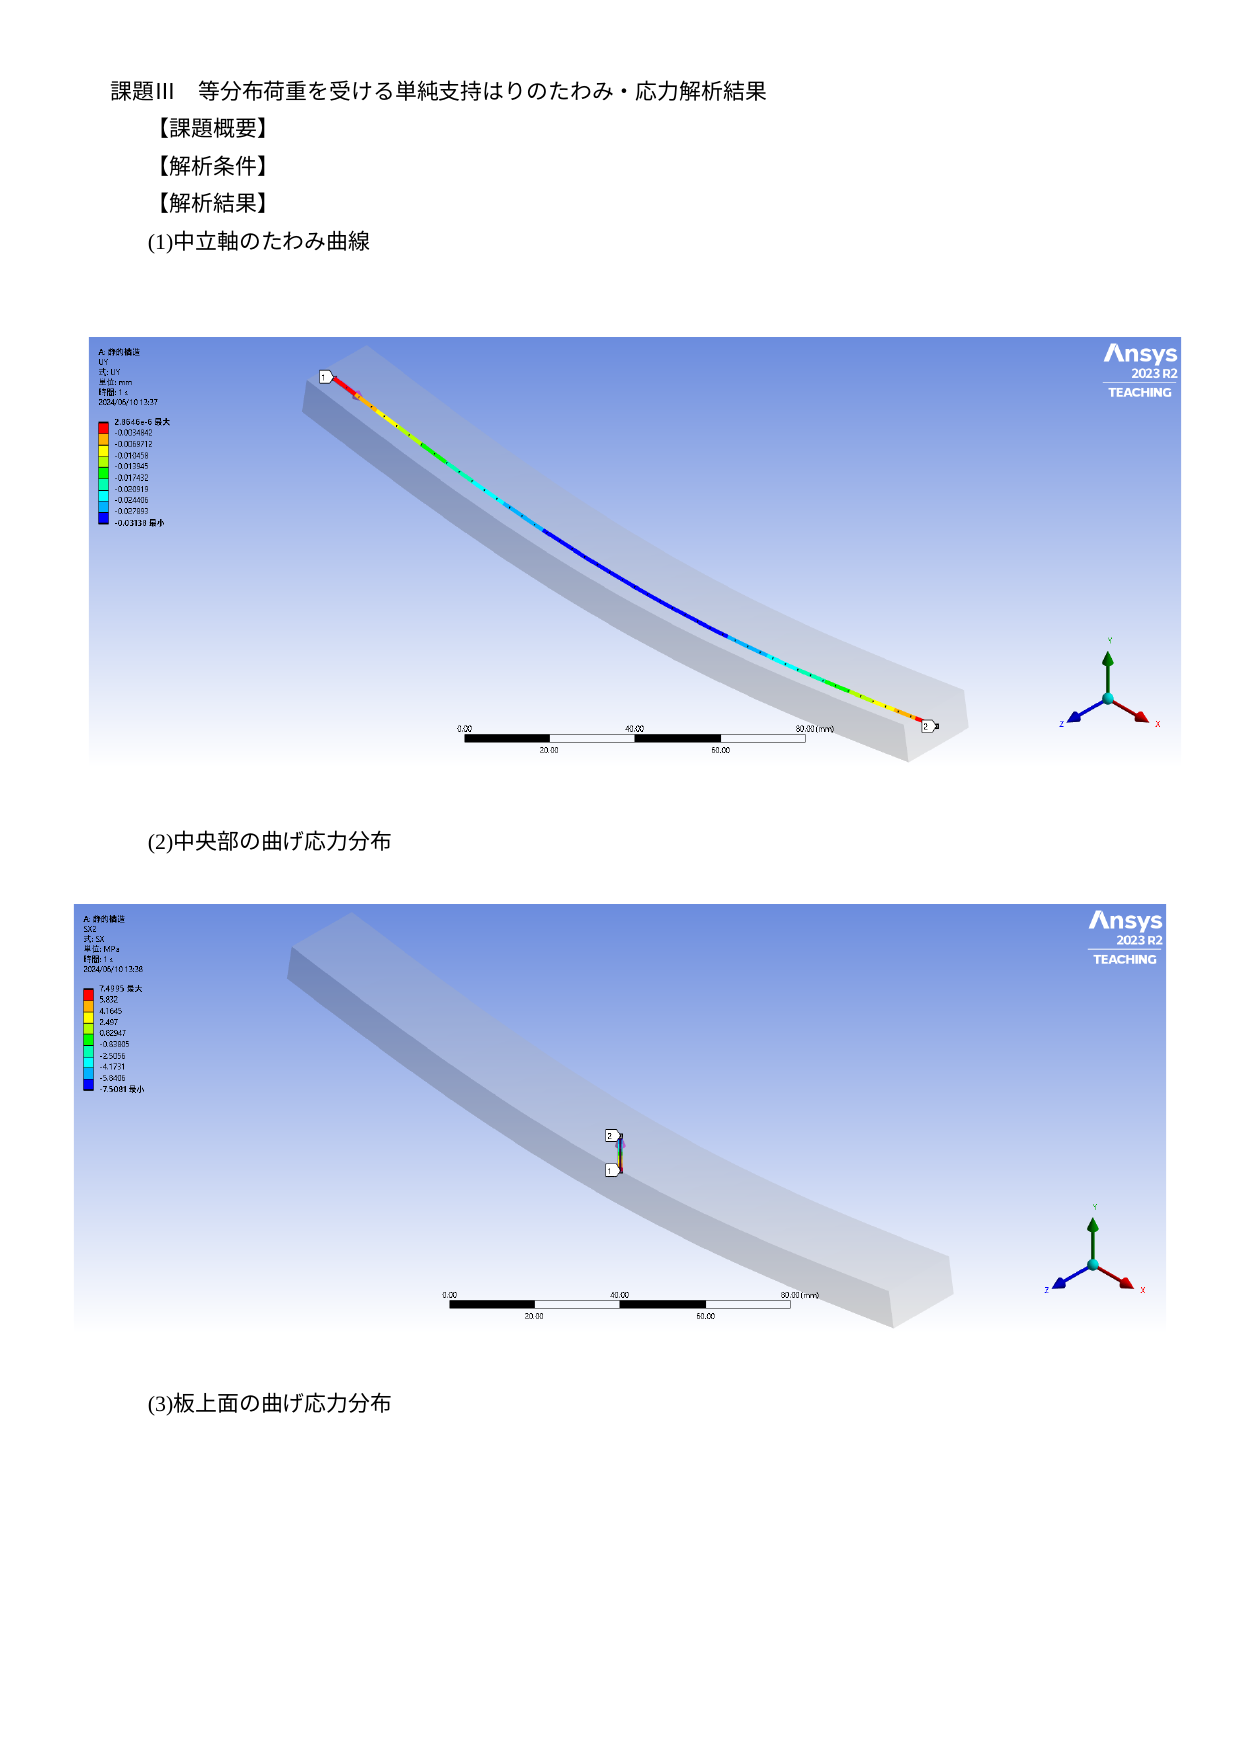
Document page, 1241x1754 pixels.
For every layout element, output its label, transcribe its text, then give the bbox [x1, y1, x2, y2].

text 課題Ⅲ 等分布荷重を受ける単純支持はりのたわみ・応力解析結果 [89, 71, 1181, 108]
text 【解析結果】 [148, 183, 1181, 221]
text (2)中央部の曲げ応力分布 [148, 821, 1181, 858]
picture [73, 904, 1167, 1333]
text (1)中立軸のたわみ曲線 [148, 221, 1181, 258]
picture [88, 337, 1182, 767]
text 【課題概要】 [148, 108, 1181, 146]
text (3)板上面の曲げ応力分布 [148, 1383, 1181, 1421]
text 【解析条件】 [148, 146, 1181, 183]
